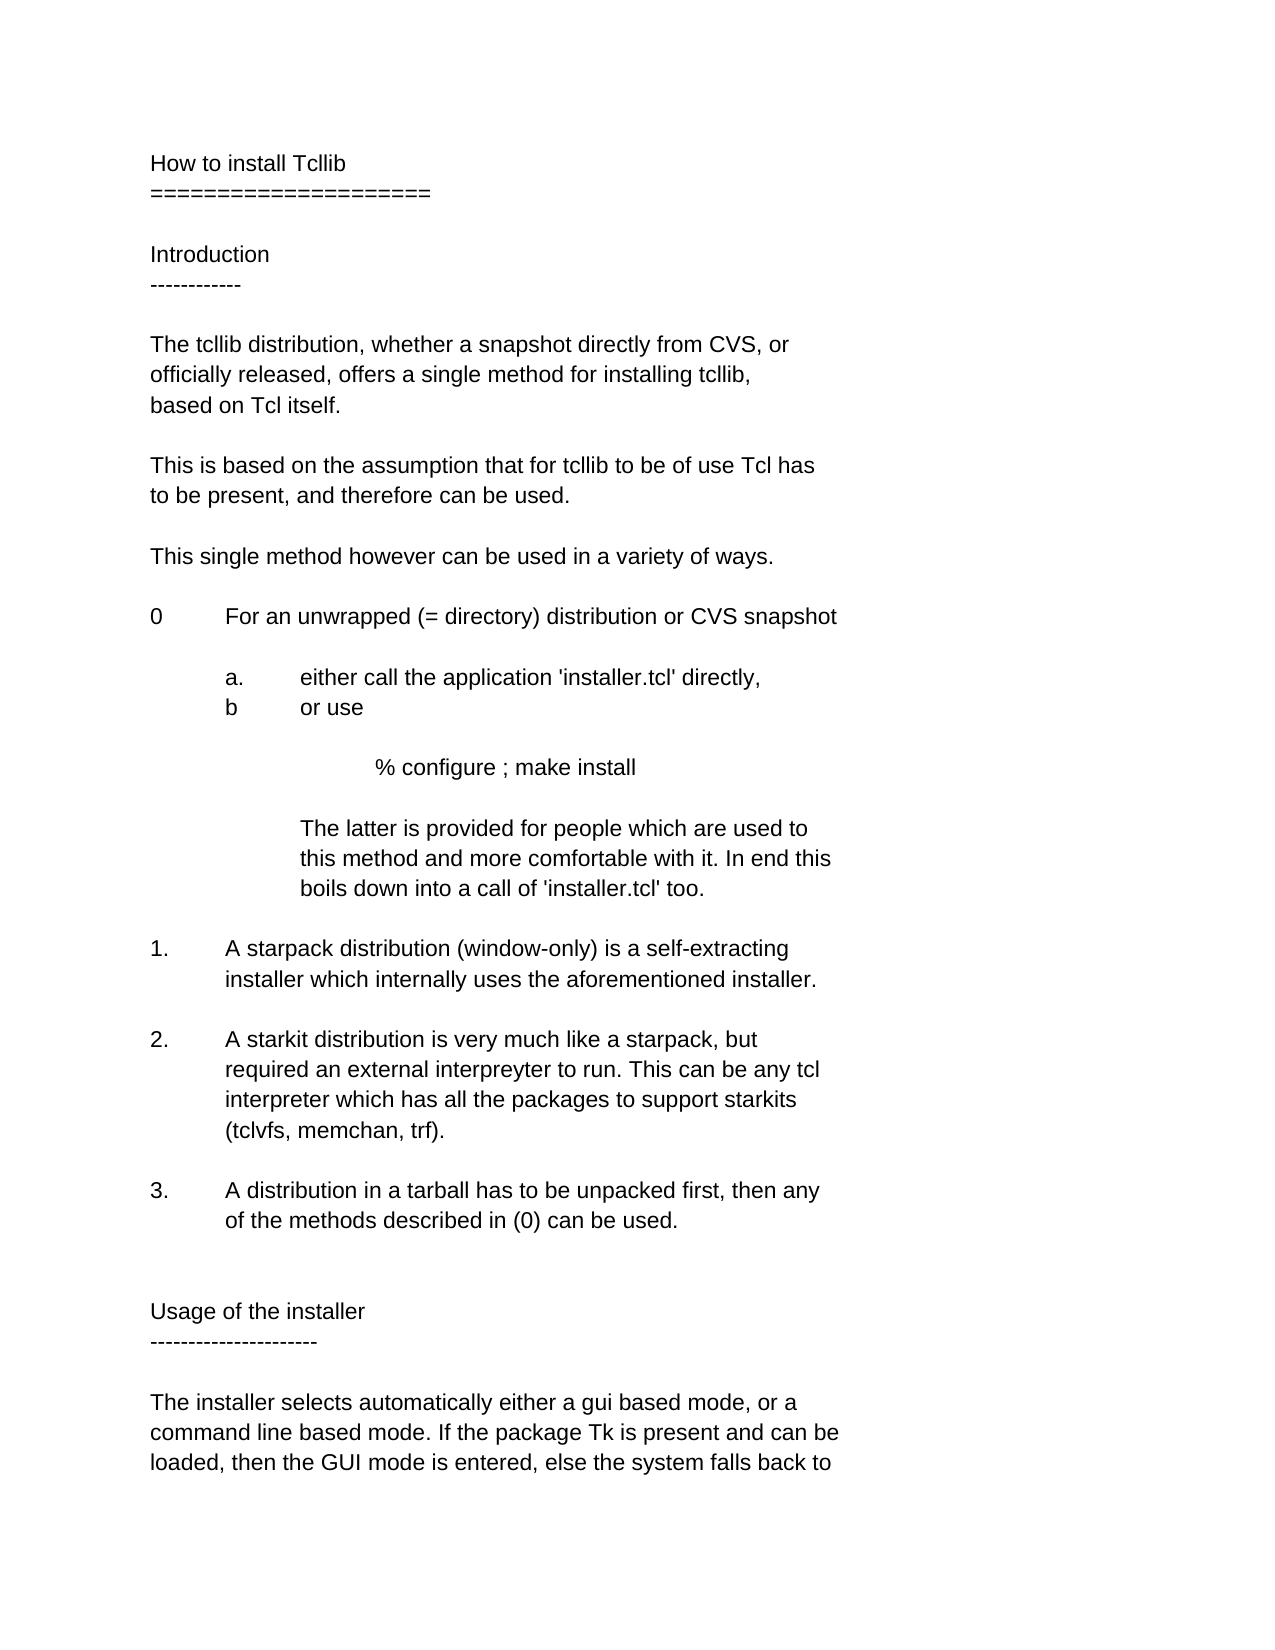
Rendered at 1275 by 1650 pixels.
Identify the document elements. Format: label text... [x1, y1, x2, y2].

text boils down into a call of 'installer.tcl' too. [150, 875, 1125, 901]
text The latter is provided for people which are used to [150, 814, 1125, 841]
text 1. A starpack distribution (window-only) is a self-extracting [150, 935, 1125, 962]
text 0 For an unwrapped (= directory) distribution or CVS snapshot [150, 603, 1125, 629]
text installer which internally uses the aforementioned installer. [150, 966, 1125, 992]
text ---------------------- [150, 1328, 1125, 1354]
text interpreter which has all the packages to support starkits [150, 1086, 1125, 1113]
text The tcllib distribution, whether a snapshot directly from CVS, or [150, 331, 1125, 358]
text based on Tcl itself. [150, 392, 1125, 418]
text Introduction [150, 241, 1125, 267]
text 2. A starkit distribution is very much like a starpack, but [150, 1026, 1125, 1052]
text a. either call the application 'installer.tcl' directly, [150, 663, 1125, 690]
text This is based on the assumption that for tcllib to be of use Tcl has [150, 452, 1125, 478]
text % configure ; make install [150, 754, 1125, 781]
text The installer selects automatically either a gui based mode, or a [150, 1388, 1125, 1415]
text ===================== [150, 180, 1125, 207]
text officially released, offers a single method for installing tcllib, [150, 361, 1125, 388]
text this method and more comfortable with it. In end this [150, 845, 1125, 871]
text How to install Tcllib [150, 150, 1125, 176]
text to be present, and therefore can be used. [150, 482, 1125, 509]
text Usage of the installer [150, 1298, 1125, 1324]
text of the methods described in (0) can be used. [150, 1207, 1125, 1234]
text (tclvfs, memchan, trf). [150, 1117, 1125, 1143]
text required an external interpreyter to run. This can be any tcl [150, 1056, 1125, 1083]
text command line based mode. If the package Tk is present and can be [150, 1419, 1125, 1445]
text loaded, then the GUI mode is entered, else the system falls back to [150, 1449, 1125, 1475]
text b or use [150, 694, 1125, 720]
text This single method however can be used in a variety of ways. [150, 543, 1125, 569]
text 3. A distribution in a tarball has to be unpacked first, then any [150, 1177, 1125, 1203]
text ------------ [150, 271, 1125, 297]
